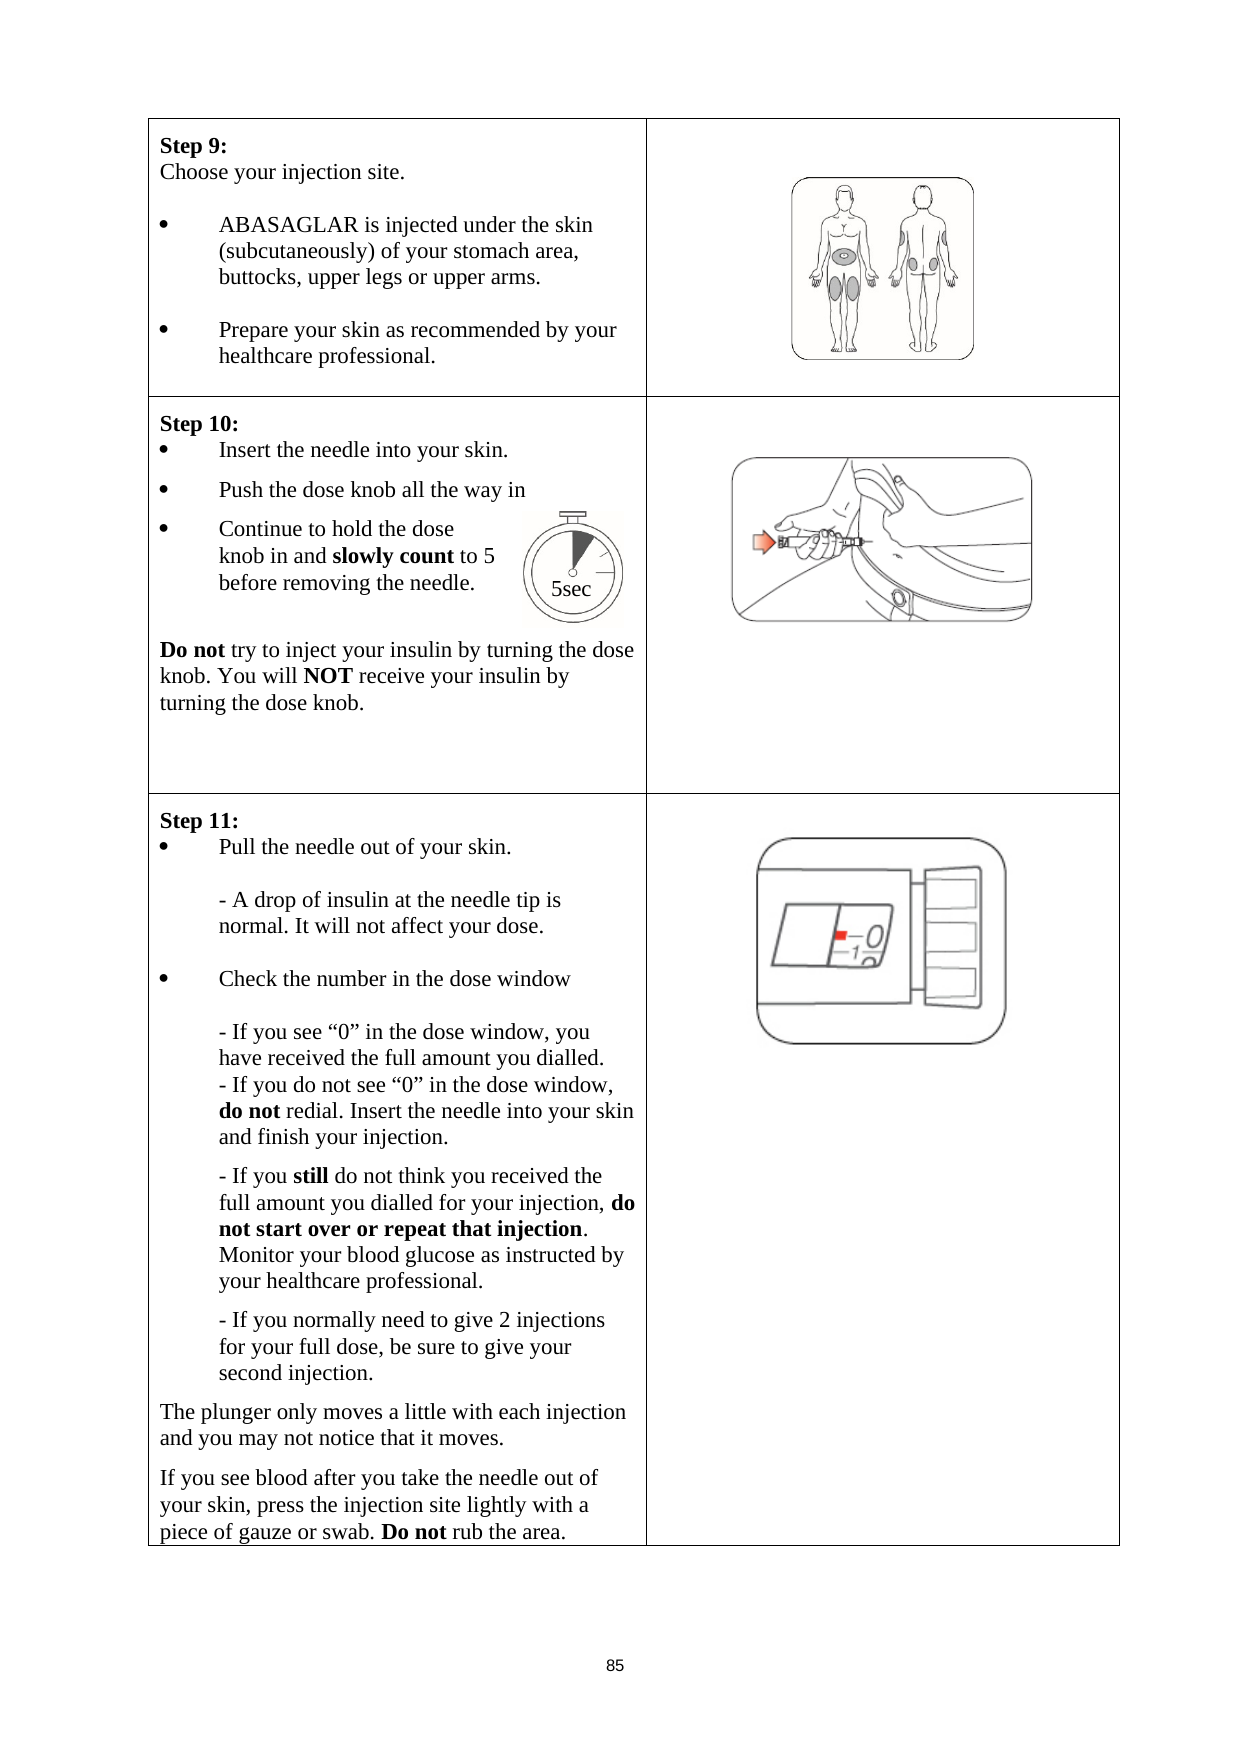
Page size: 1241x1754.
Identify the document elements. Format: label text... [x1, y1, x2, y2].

picture [721, 442, 1042, 633]
table_cell [647, 794, 1119, 1544]
table_header [647, 119, 1119, 396]
picture [746, 827, 1019, 1057]
table_header Step 9: Choose your injection site. ABASAGLAR is injected under the skin (subcutaneously) of your stomach area, buttocks, upper legs or upper arms. Prepare your skin as recommended by your healthcare professional. [149, 119, 646, 396]
table_cell Step 11: Pull the needle out of your skin. - A drop of insulin at the needle tip is normal. It will not affect your dose. Check the number in the dose window - If you see “0” in the dose window, you have received the full amount you dialled. - If you do not see “0” in the dose window, do not redial. Insert the needle into your skin and finish your injection. - If you still do not think you received the full amount you dialled for your injection, do not start over or repeat that injection. Monitor your blood glucose as instructed by your healthcare professional. - If you normally need to give 2 injections for your full dose, be sure to give your second injection. The plunger only moves a little with each injection and you may not notice that it moves. If you see blood after you take the needle out of your skin, press the injection site lightly with a piece of gauze or swab. Do not rub the area. [149, 794, 646, 1544]
table_cell [647, 397, 1119, 793]
picture [791, 177, 974, 360]
table_cell Step 10: Insert the needle into your skin. Push the dose knob all the way in Continue to hold the dose knob in and slowly count to 5 before removing the needle. Do not try to inject your insulin by turning the dose knob. You will NOT receive your insulin by turning the dose knob. [149, 397, 646, 793]
